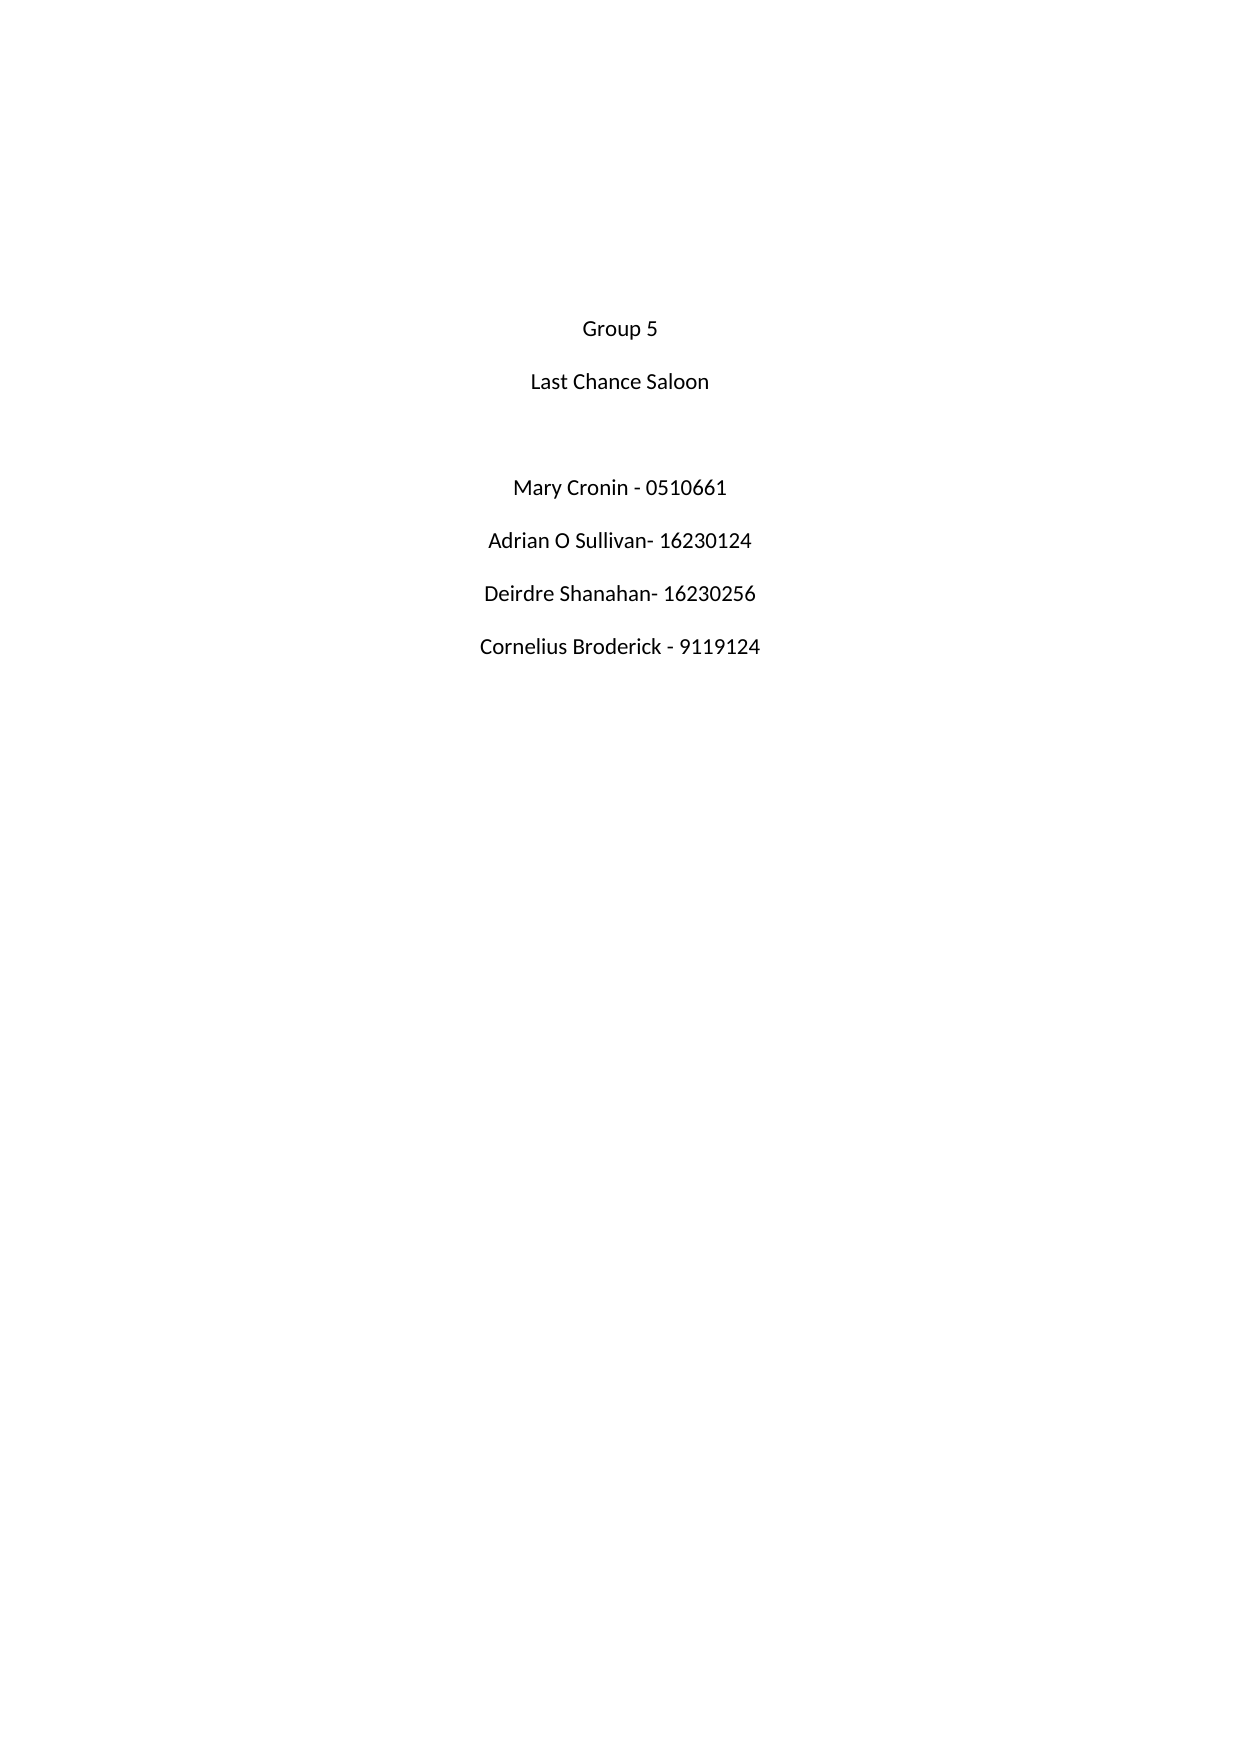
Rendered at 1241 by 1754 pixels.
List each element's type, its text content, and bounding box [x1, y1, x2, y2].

text Cornelius Broderick - 9119124 [150, 632, 1090, 660]
text Group 5 [150, 314, 1090, 342]
text Adrian O Sullivan- 16230124 [150, 526, 1090, 554]
text Last Chance Saloon [150, 367, 1090, 395]
text Mary Cronin - 0510661 [150, 473, 1090, 501]
text Deirdre Shanahan- 16230256 [150, 579, 1090, 607]
